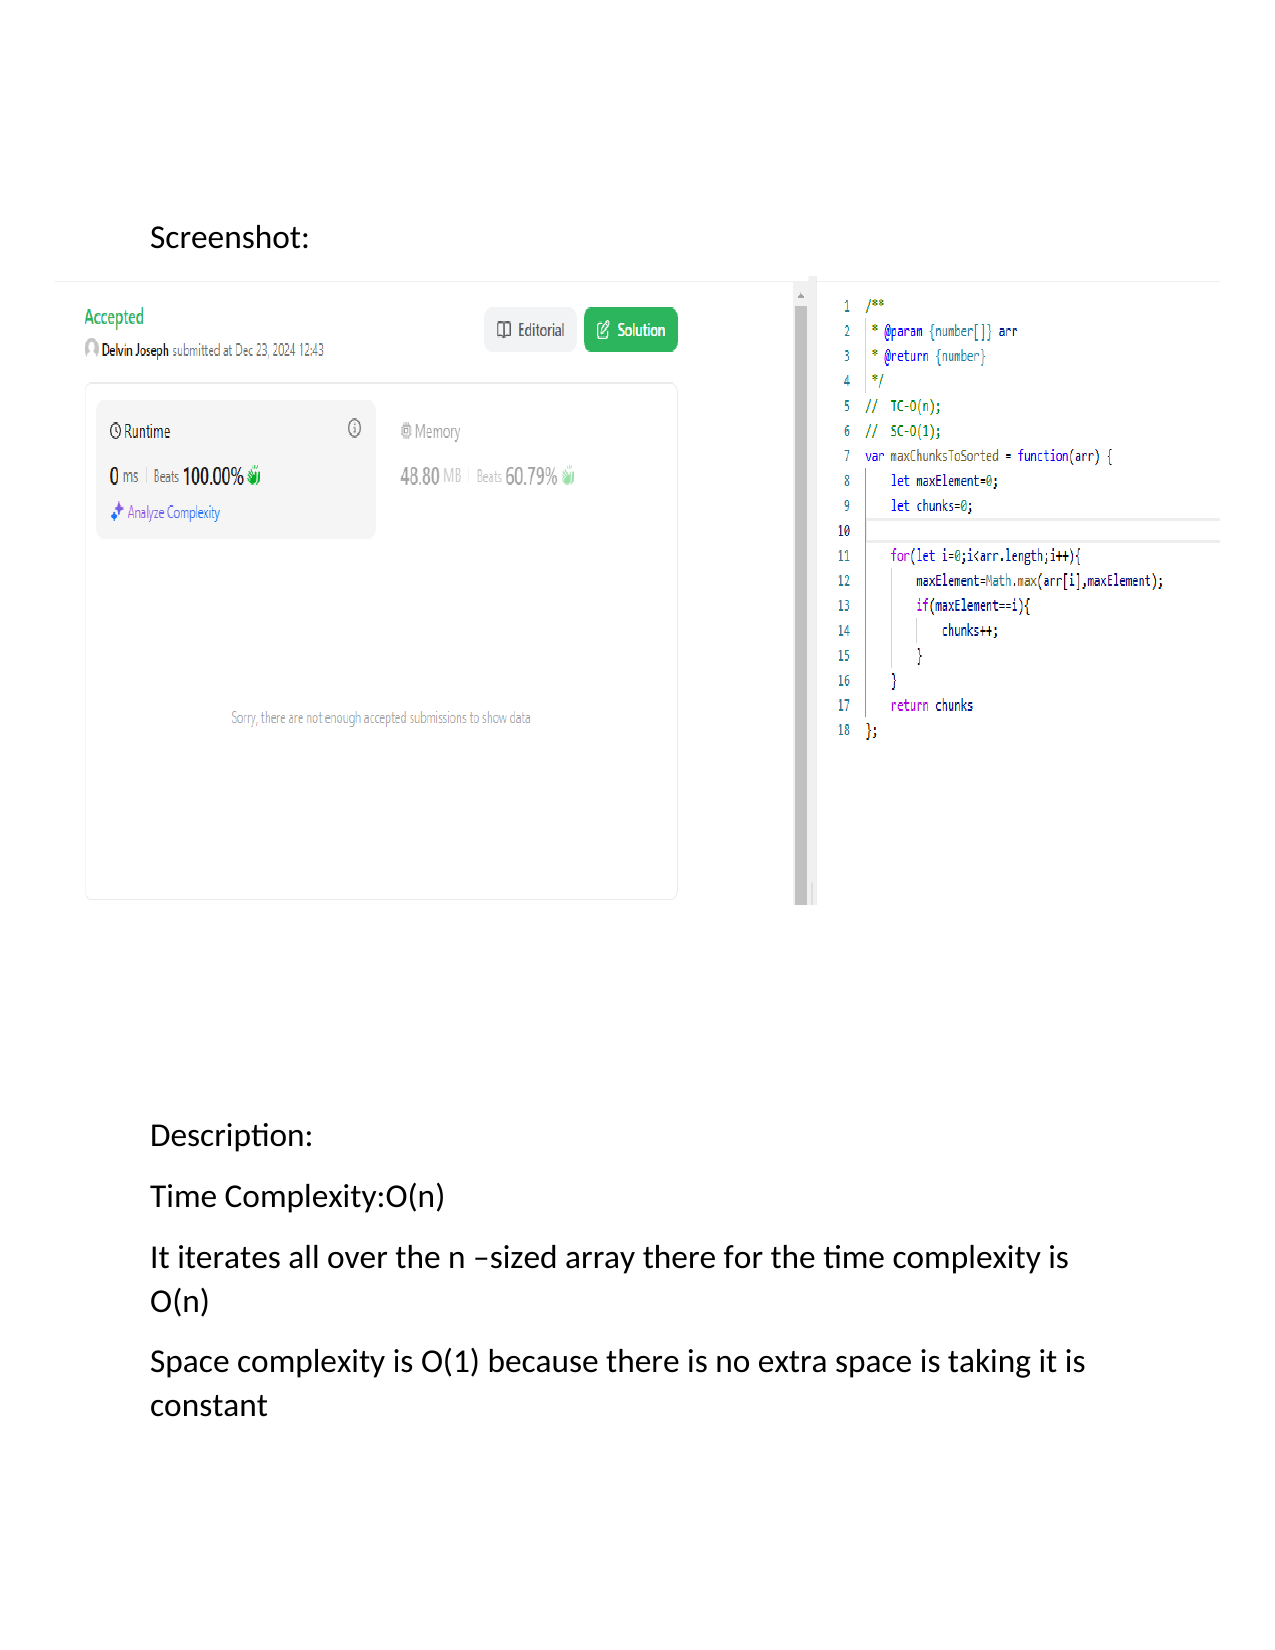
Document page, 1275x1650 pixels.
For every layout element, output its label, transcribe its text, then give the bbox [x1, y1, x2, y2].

text Description: [150, 1114, 1125, 1155]
text Space complexity is O(1) because there is no extra space is taking it is constant [150, 1340, 1125, 1425]
text Time Complexity:O(n) [150, 1175, 1125, 1216]
text It iterates all over the n –sized array there for the time complexity is O(n) [150, 1236, 1125, 1320]
picture [54, 276, 1221, 905]
text Screenshot: [150, 216, 1125, 256]
